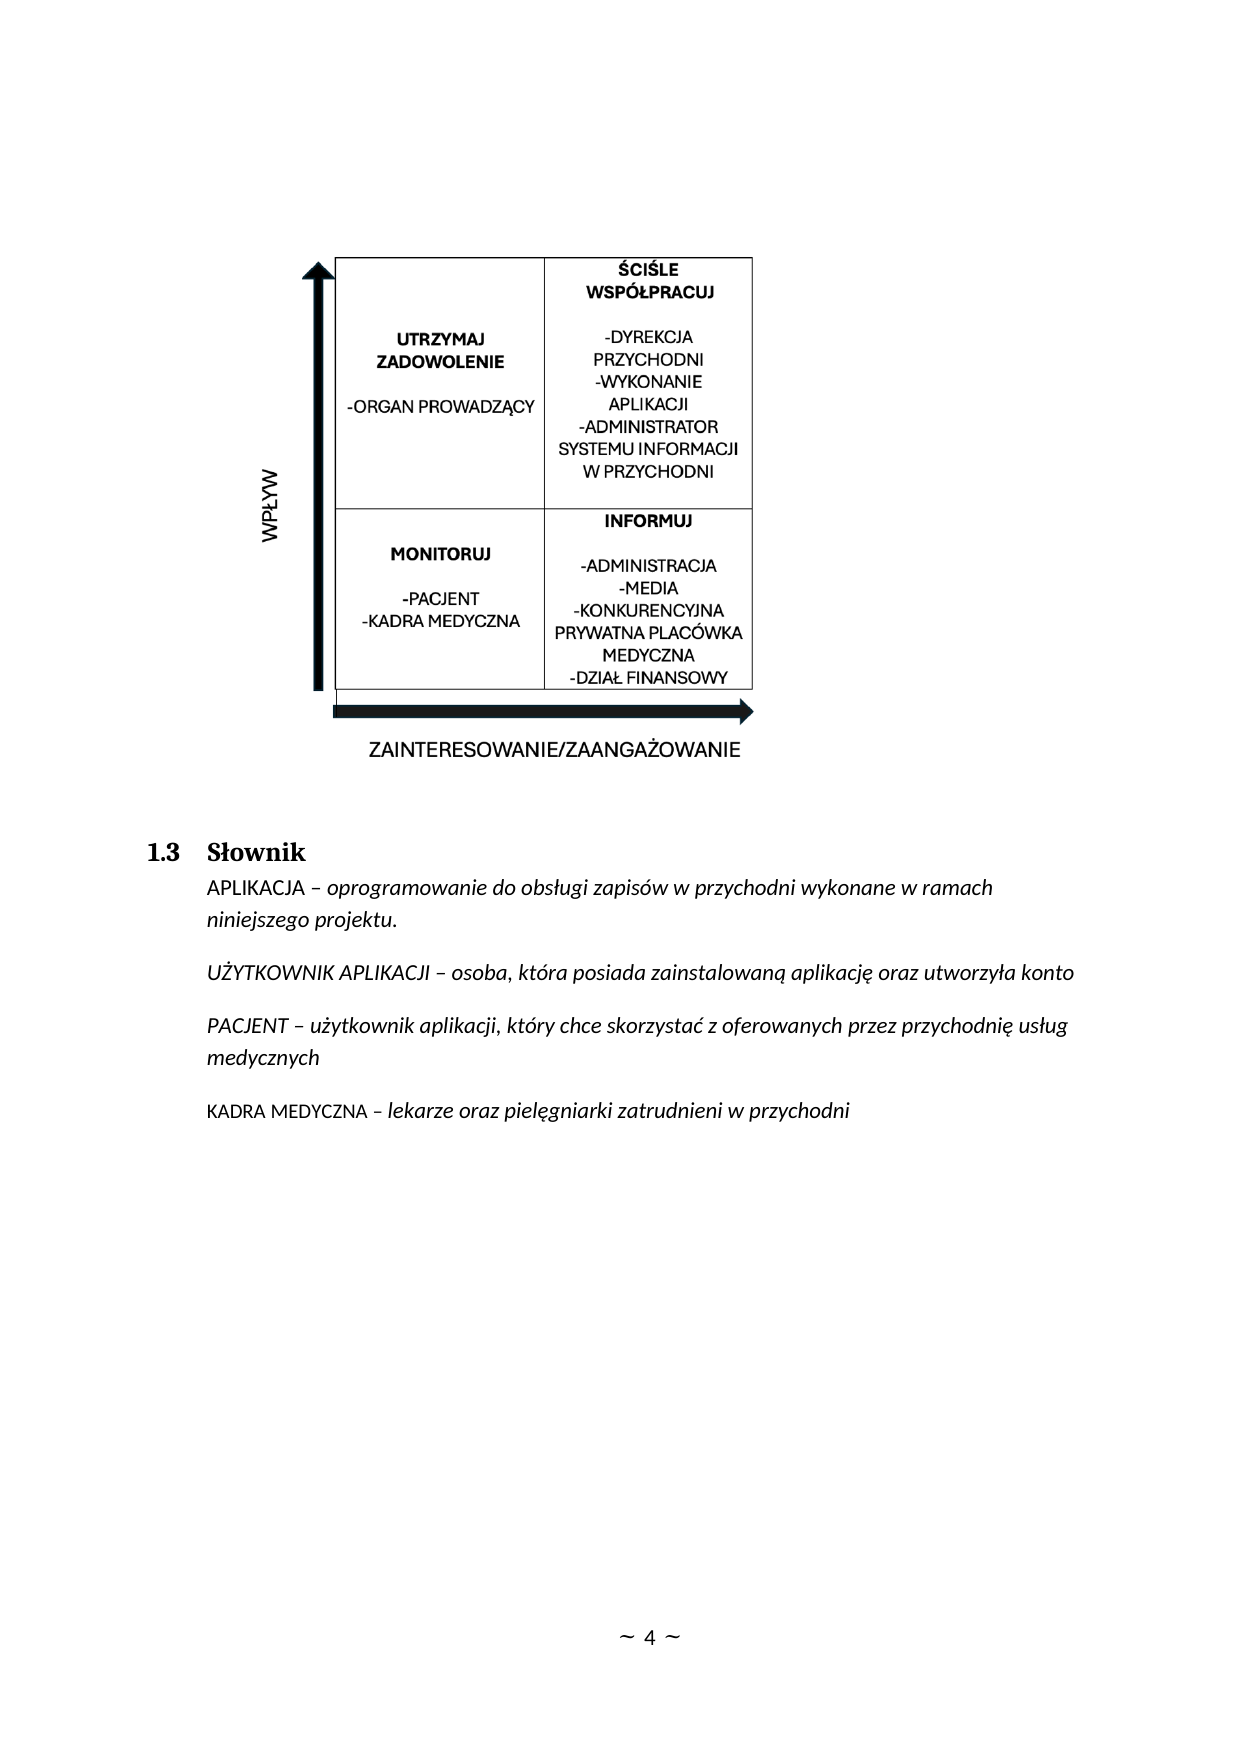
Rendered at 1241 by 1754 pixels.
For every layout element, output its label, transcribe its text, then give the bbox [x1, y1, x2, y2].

text PACJENT – użytkownik aplikacji, który chce skorzystać z oferowanych przez przychodnię usług medycznych [207, 1011, 1093, 1071]
picture [221, 235, 828, 782]
text APLIKACJA – oprogramowanie do obsługi zapisów w przychodni wykonane w ramach niniejszego projektu. [207, 873, 1093, 933]
text KADRA MEDYCZNA – lekarze oraz pielęgniarki zatrudnieni w przychodni [207, 1096, 1093, 1124]
text UŻYTKOWNIK APLIKACJI – osoba, która posiada zainstalowaną aplikację oraz utworzyła konto [207, 958, 1093, 986]
subtitle Słownik [148, 837, 1093, 868]
